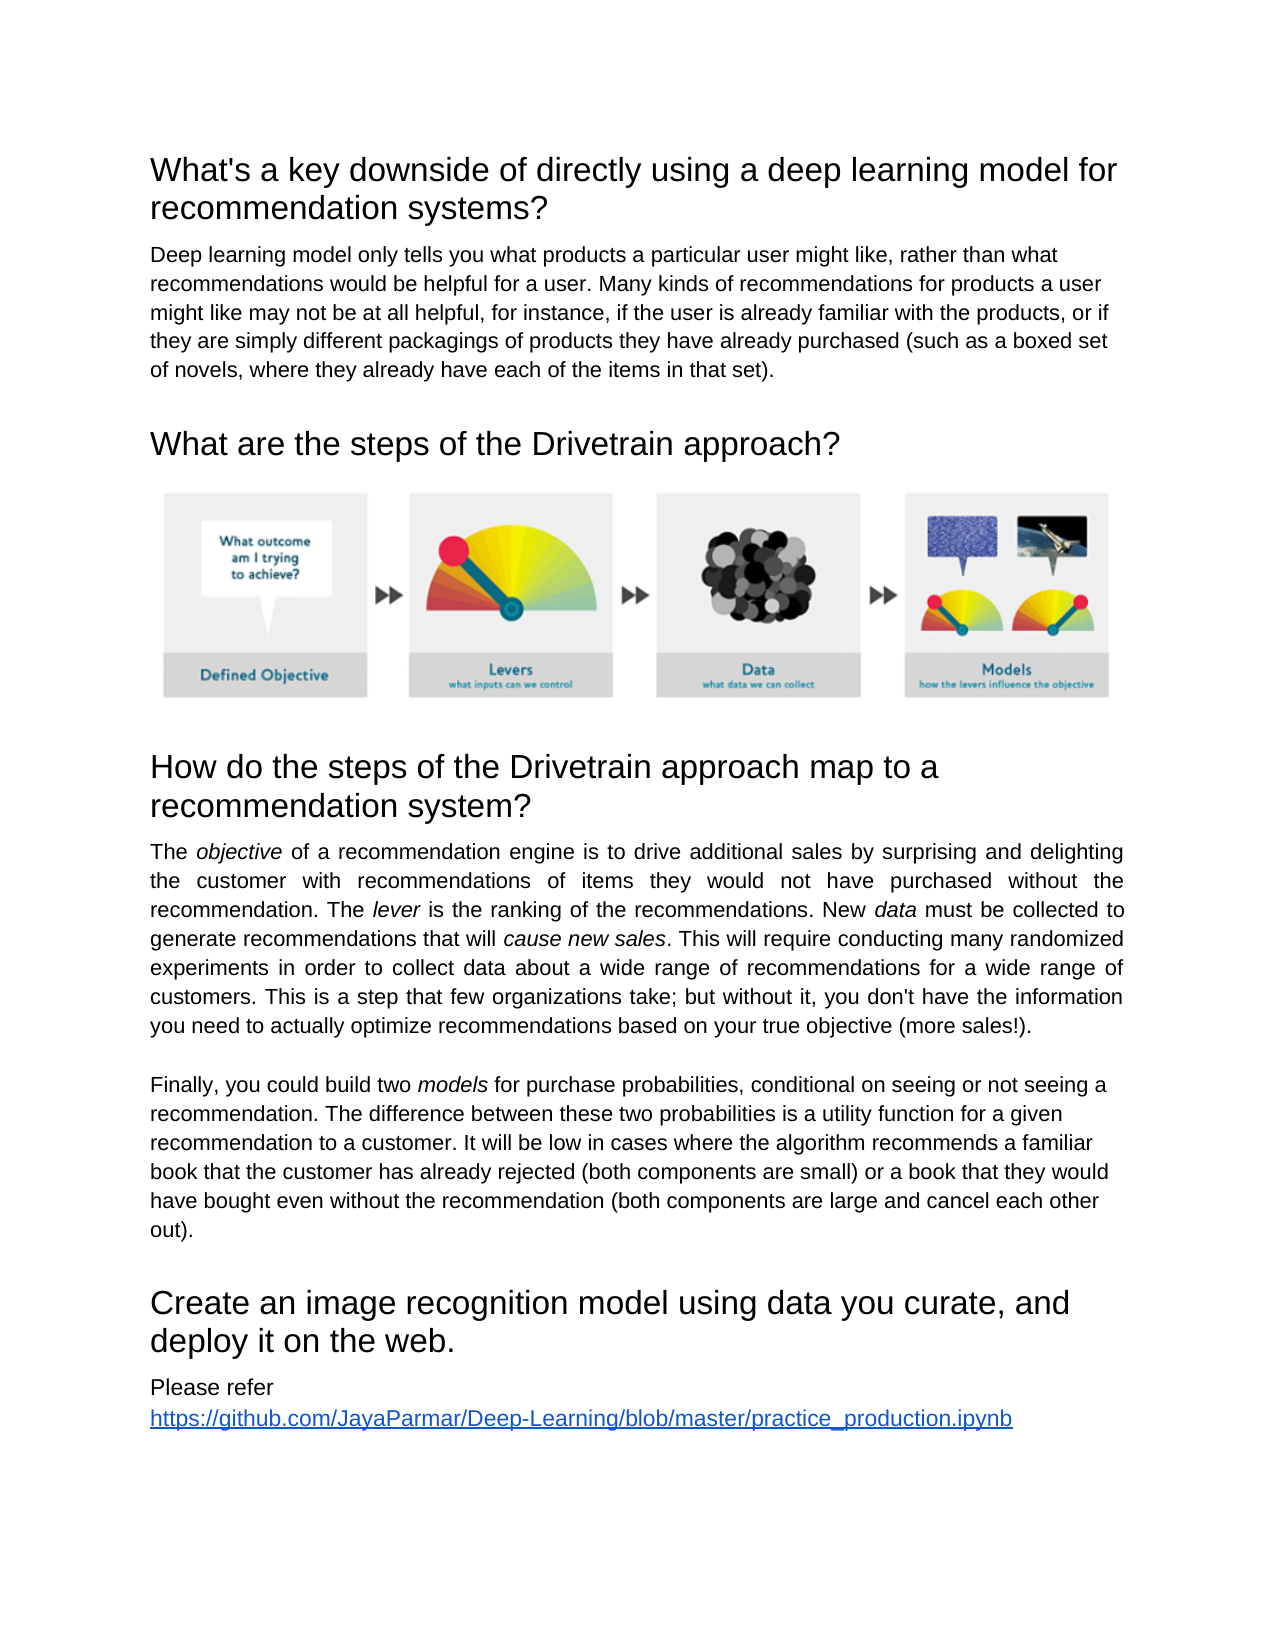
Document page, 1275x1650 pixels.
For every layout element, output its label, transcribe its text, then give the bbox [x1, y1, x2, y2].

subtitle What are the steps of the Drivetrain approach? [150, 424, 1125, 462]
picture [150, 476, 1125, 706]
subtitle How do the steps of the Drivetrain approach map to a recommendation system? [150, 747, 1125, 824]
text Please refer https://github.com/JayaParmar/Deep-Learning/blob/master/practice_production.ipynb [150, 1374, 1125, 1431]
subtitle Create an image recognition model using data you curate, and deploy it on the web. [150, 1283, 1125, 1360]
text The objective of a recommendation engine is to drive additional sales by surprising and delighting the customer with recommendations of items they would not have purchased without the recommendation. The lever is the ranking of the recommendations. New data must be collected to generate recommendations that will cause new sales. This will require conducting many randomized experiments in order to collect data about a wide range of recommendations for a wide range of customers. This is a step that few organizations take; but without it, you don't have the information you need to actually optimize recommendations based on your true objective (more sales!). [150, 839, 1125, 1038]
text Deep learning model only tells you what products a particular user might like, rather than what recommendations would be helpful for a user. Many kinds of recommendations for products a user might like may not be at all helpful, for instance, if the user is already familiar with the products, or if they are simply different packagings of products they have already purchased (such as a boxed set of novels, where they already have each of the items in that set). [150, 241, 1125, 382]
text Finally, you could build two models for purchase probabilities, conditional on seeing or not seeing a recommendation. The difference between these two probabilities is a utility function for a given recommendation to a customer. It will be low in cases where the algorithm recommends a familiar book that the customer has already rejected (both components are small) or a book that they would have bought even without the recommendation (both components are large and cancel each other out). [150, 1072, 1125, 1242]
subtitle What's a key downside of directly using a deep learning model for recommendation systems? [150, 150, 1125, 227]
